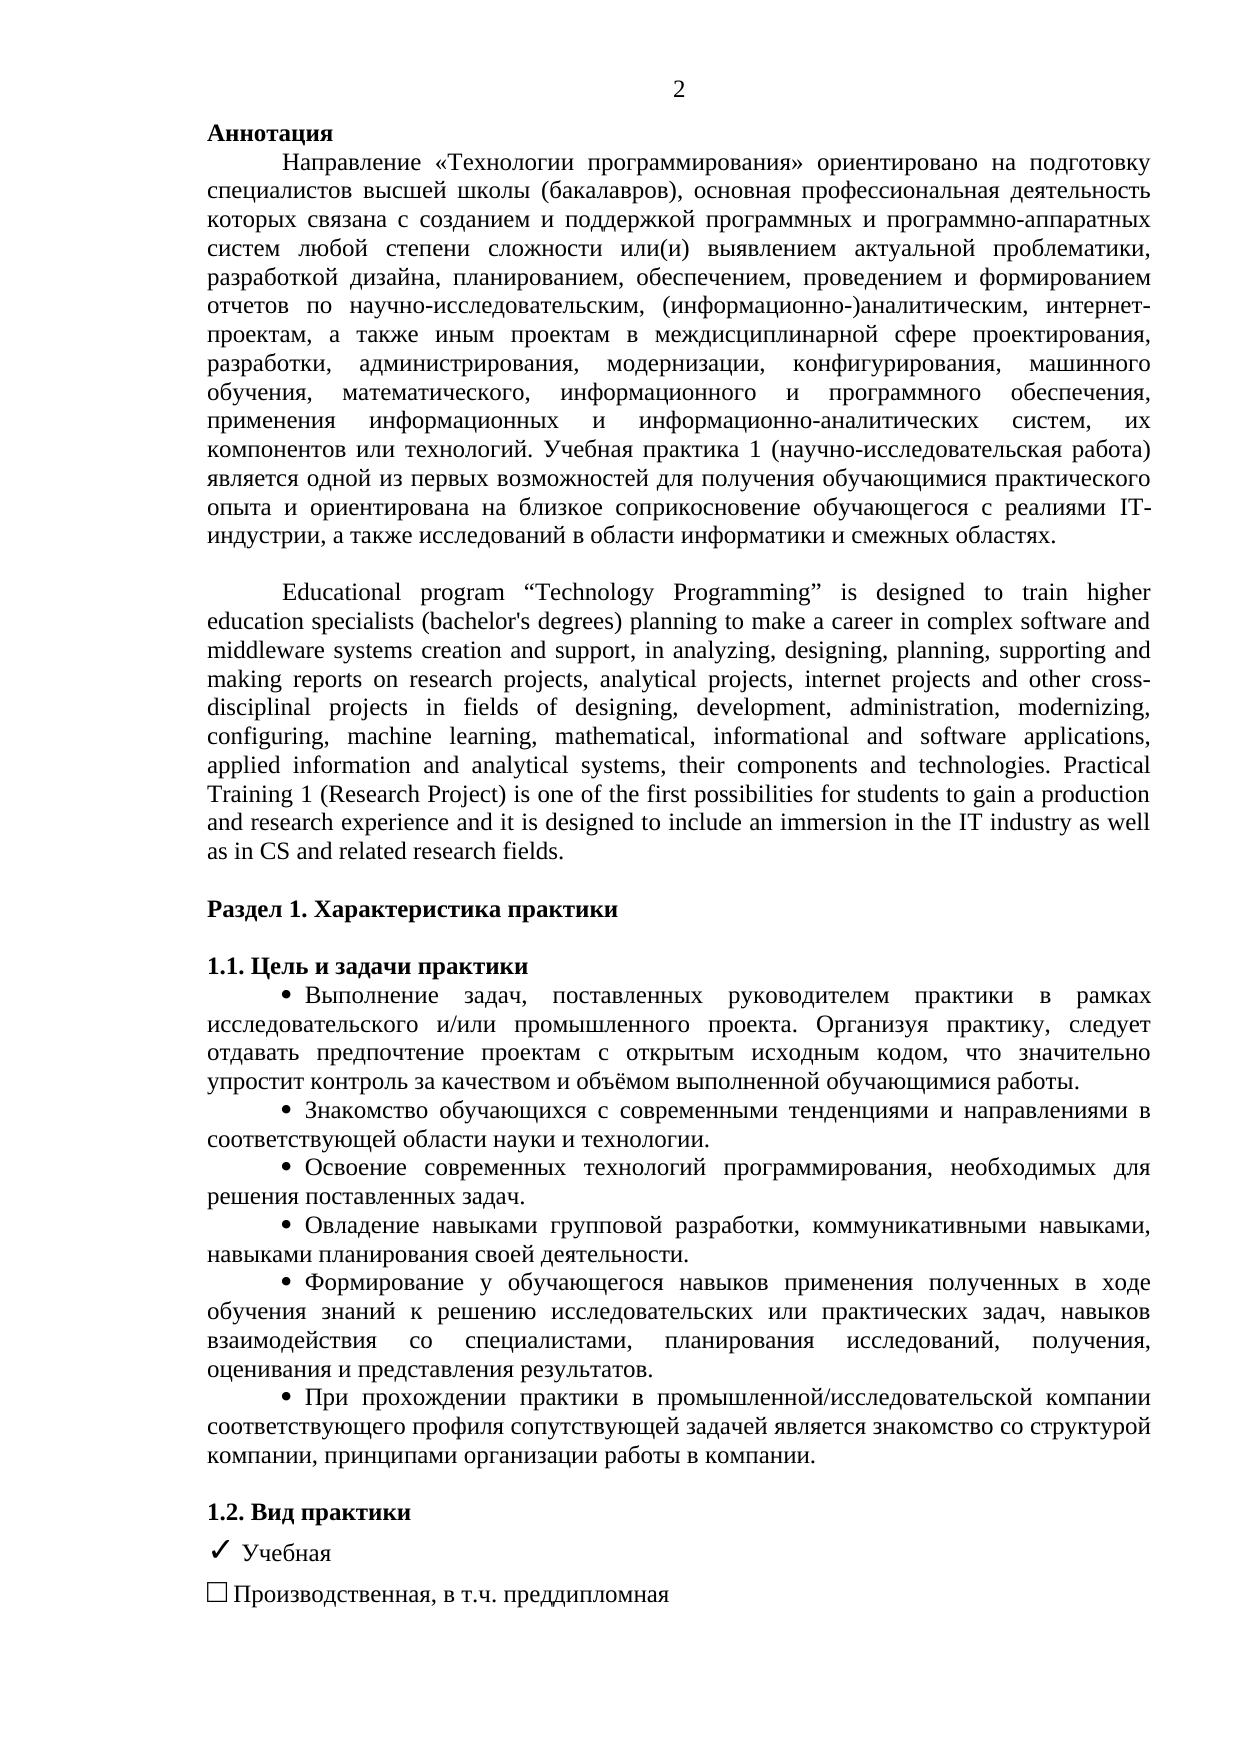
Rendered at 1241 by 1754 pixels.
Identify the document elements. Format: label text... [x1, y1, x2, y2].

list Знакомство обучающихся с современными тенденциями и направлениями в соответствующей области науки и технологии. [207, 1095, 1152, 1152]
list Освоение современных технологий программирования, необходимых для решения поставленных задач. [207, 1152, 1152, 1210]
text □ Производственная, в т.ч. преддипломная [207, 1572, 1152, 1610]
list Выполнение задач, поставленных руководителем практики в рамках исследовательского и/или промышленного проекта. Организуя практику, следует отдавать предпочтение проектам с открытым исходным кодом, что значительно упростит контроль за качеством и объёмом выполненной обучающимися работы. [207, 980, 1152, 1095]
text Educational program “Technology Programming” is designed to train higher education specialists (bachelor's degrees) planning to make a career in complex software and middleware systems creation and support, in analyzing, designing, planning, supporting and making reports on research projects, analytical projects, internet projects and other cross-disciplinal projects in fields of designing, development, administration, modernizing, configuring, machine learning, mathematical, informational and software applications, applied information and analytical systems, their components and technologies. Practical Training 1 (Research Project) is one of the first possibilities for students to gain a production and research experience and it is designed to include an immersion in the IT industry as well as in CS and related research fields. [207, 577, 1152, 865]
text Направление «Технологии программирования» ориентировано на подготовку специалистов высшей школы (бакалавров), основная профессиональная деятельность которых связана с созданием и поддержкой программных и программно-аппаратных систем любой степени сложности или(и) выявлением актуальной проблематики, разработкой дизайна, планированием, обеспечением, проведением и формированием отчетов по научно-исследовательским, (информационно-)аналитическим, интернет-проектам, а также иным проектам в междисциплинарной сфере проектирования, разработки, администрирования, модернизации, конфигурирования, машинного обучения, математического, информационного и программного обеспечения, применения информационных и информационно-аналитических систем, их компонентов или технологий. Учебная практика 1 (научно-исследовательская работа) является одной из первых возможностей для получения обучающимися практического опыта и ориентирована на близкое соприкосновение обучающегося с реалиями IT-индустрии, а также исследований в области информатики и смежных областях. [207, 147, 1152, 549]
list Овладение навыками групповой разработки, коммуникативными навыками, навыками планирования своей деятельности. [207, 1210, 1152, 1267]
list Формирование у обучающегося навыков применения полученных в ходе обучения знаний к решению исследовательских или практических задач, навыков взаимодействия со специалистами, планирования исследований, получения, оценивания и представления результатов. [207, 1267, 1152, 1382]
text Раздел 1. Характеристика практики [207, 894, 1152, 922]
text ✓ Учебная [207, 1526, 1152, 1572]
text Аннотация [207, 118, 1152, 147]
text 1.1. Цель и задачи практики [207, 951, 1152, 980]
text 1.2. Вид практики [207, 1497, 1152, 1526]
list При прохождении практики в промышленной/исследовательской компании соответствующего профиля сопутствующей задачей является знакомство со структурой компании, принципами организации работы в компании. [207, 1382, 1152, 1469]
